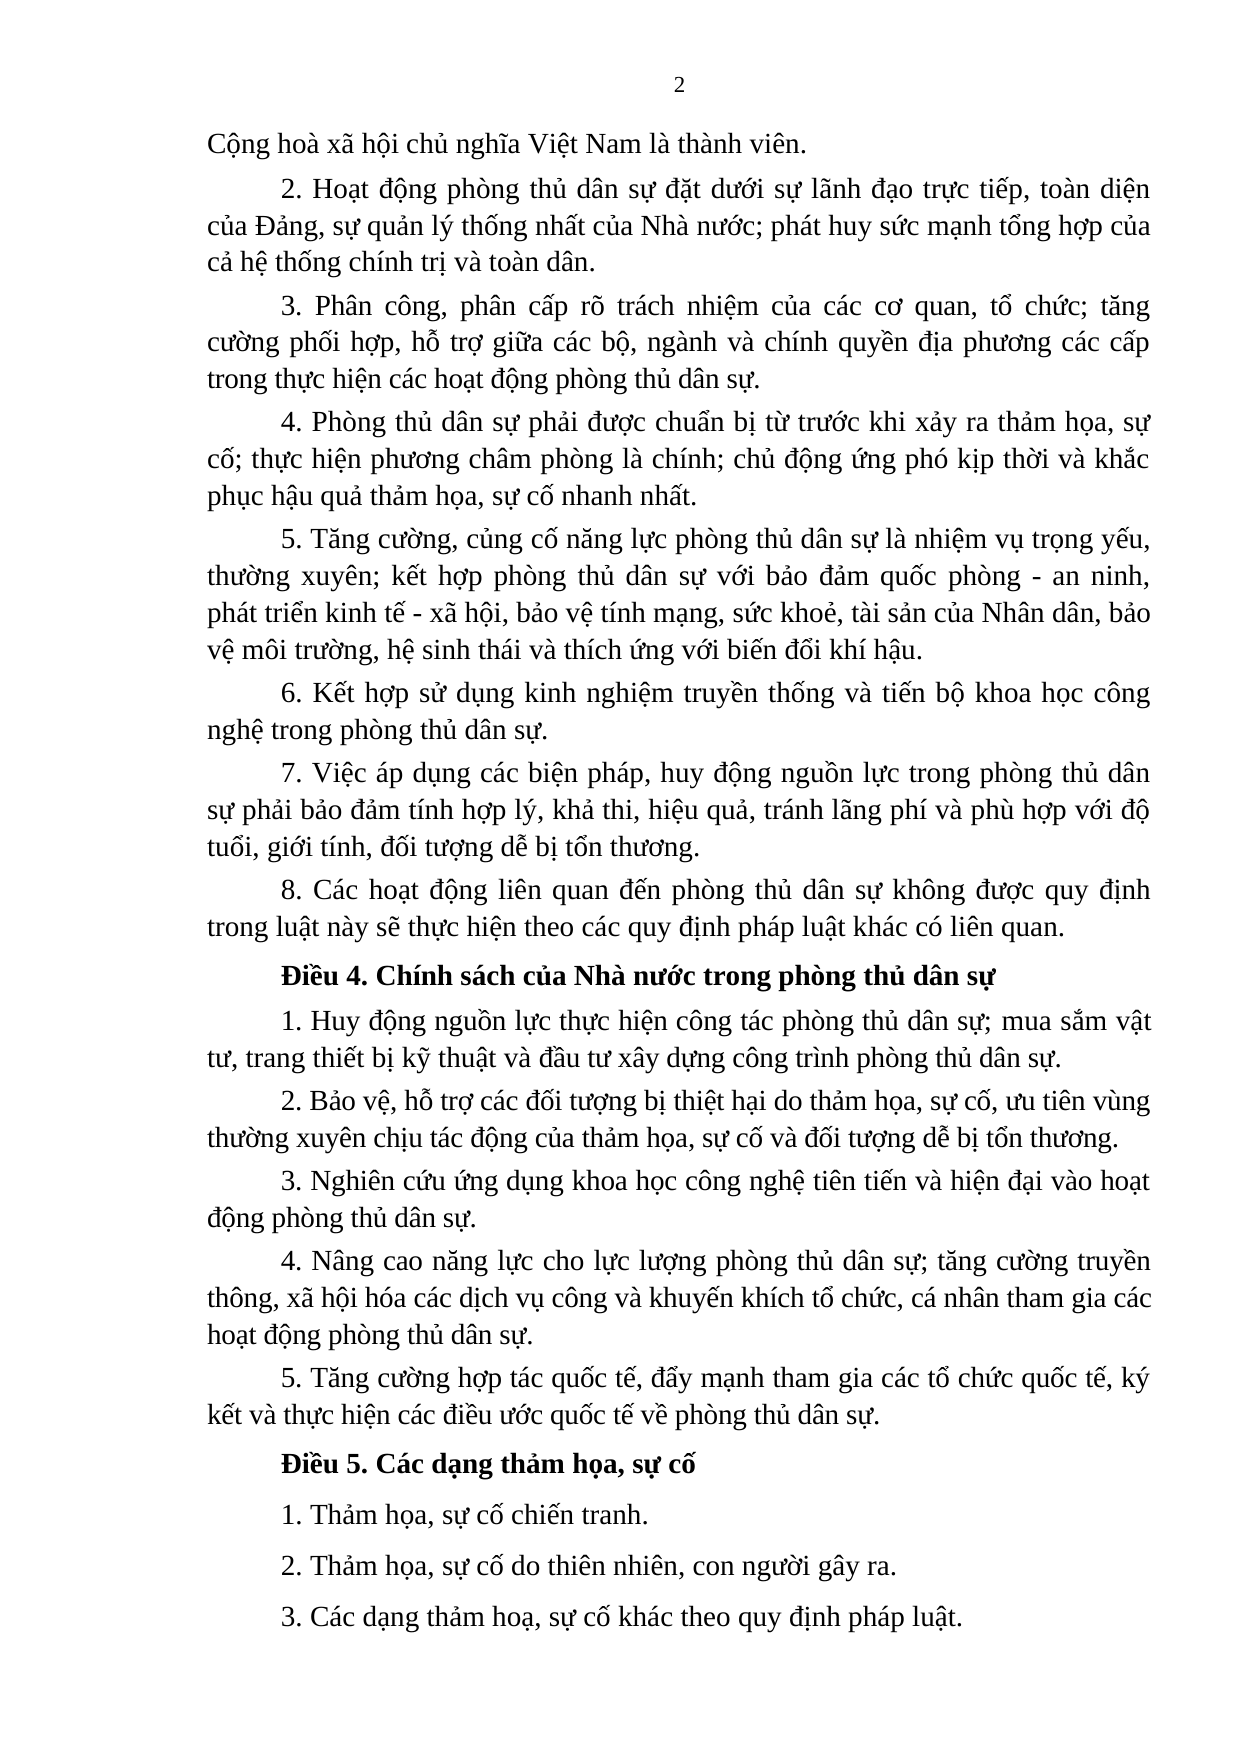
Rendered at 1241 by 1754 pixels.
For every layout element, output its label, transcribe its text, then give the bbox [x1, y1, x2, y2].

list 7. Việc áp dụng các biện pháp, huy động nguồn lực trong phòng thủ dân sự phải bảo đảm tính hợp lý, khả thi, hiệu quả, tránh lãng phí và phù hợp với độ tuổi, giới tính, đối tượng dễ bị tổn thương. [207, 755, 1152, 862]
list 2. Thảm họa, sự cố do thiên nhiên, con người gây ra. [281, 1548, 1152, 1582]
list 3. Các dạng thảm hoạ, sự cố khác theo quy định pháp luật. [281, 1599, 1152, 1633]
list 1. Thảm họa, sự cố chiến tranh. [207, 1497, 1152, 1531]
text 2. Bảo vệ, hỗ trợ các đối tượng bị thiệt hại do thảm họa, sự cố, ưu tiên vùng thường xuyên chịu tác động của thảm họa, sự cố và đối tượng dễ bị tổn thương. [207, 1083, 1152, 1153]
text 4. Phòng thủ dân sự phải được chuẩn bị từ trước khi xảy ra thảm họa, sự cố; thực hiện phương châm phòng là chính; chủ động ứng phó kịp thời và khắc phục hậu quả thảm họa, sự cố nhanh nhất. [207, 404, 1152, 512]
text 4. Nâng cao năng lực cho lực lượng phòng thủ dân sự; tăng cường truyền thông, xã hội hóa các dịch vụ công và khuyến khích tổ chức, cá nhân tham gia các hoạt động phòng thủ dân sự. [207, 1243, 1152, 1350]
list 8. Các hoạt động liên quan đến phòng thủ dân sự không được quy định trong luật này sẽ thực hiện theo các quy định pháp luật khác có liên quan. [207, 872, 1152, 942]
text 1. Huy động nguồn lực thực hiện công tác phòng thủ dân sự; mua sắm vật tư, trang thiết bị kỹ thuật và đầu tư xây dựng công trình phòng thủ dân sự. [207, 1003, 1152, 1073]
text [207, 126, 1152, 159]
text 3. Nghiên cứu ứng dụng khoa học công nghệ tiên tiến và hiện đại vào hoạt động phòng thủ dân sự. [207, 1163, 1152, 1233]
list Điều 5. Các dạng thảm họa, sự cố [281, 1446, 1152, 1480]
text 5. Tăng cường, củng cố năng lực phòng thủ dân sự là nhiệm vụ trọng yếu, thường xuyên; kết hợp phòng thủ dân sự với bảo đảm quốc phòng - an ninh, phát triển kinh tế - xã hội, bảo vệ tính mạng, sức khoẻ, tài sản của Nhân dân, bảo vệ môi trường, hệ sinh thái và thích ứng với biến đổi khí hậu. [207, 521, 1152, 666]
text 3. Phân công, phân cấp rõ trách nhiệm của các cơ quan, tổ chức; tăng cường phối hợp, hỗ trợ giữa các bộ, ngành và chính quyền địa phương các cấp trong thực hiện các hoạt động phòng thủ dân sự. [207, 288, 1152, 395]
text 2. Hoạt động phòng thủ dân sự đặt dưới sự lãnh đạo trực tiếp, toàn diện của Đảng, sự quản lý thống nhất của Nhà nước; phát huy sức mạnh tổng hợp của cả hệ thống chính trị và toàn dân. [207, 171, 1152, 278]
text 5. Tăng cường hợp tác quốc tế, đẩy mạnh tham gia các tổ chức quốc tế, ký kết và thực hiện các điều ước quốc tế về phòng thủ dân sự. [207, 1360, 1152, 1430]
list Điều 4. Chính sách của Nhà nước trong phòng thủ dân sự [281, 958, 1152, 992]
text 6. Kết hợp sử dụng kinh nghiệm truyền thống và tiến bộ khoa học công nghệ trong phòng thủ dân sự. [207, 675, 1152, 746]
